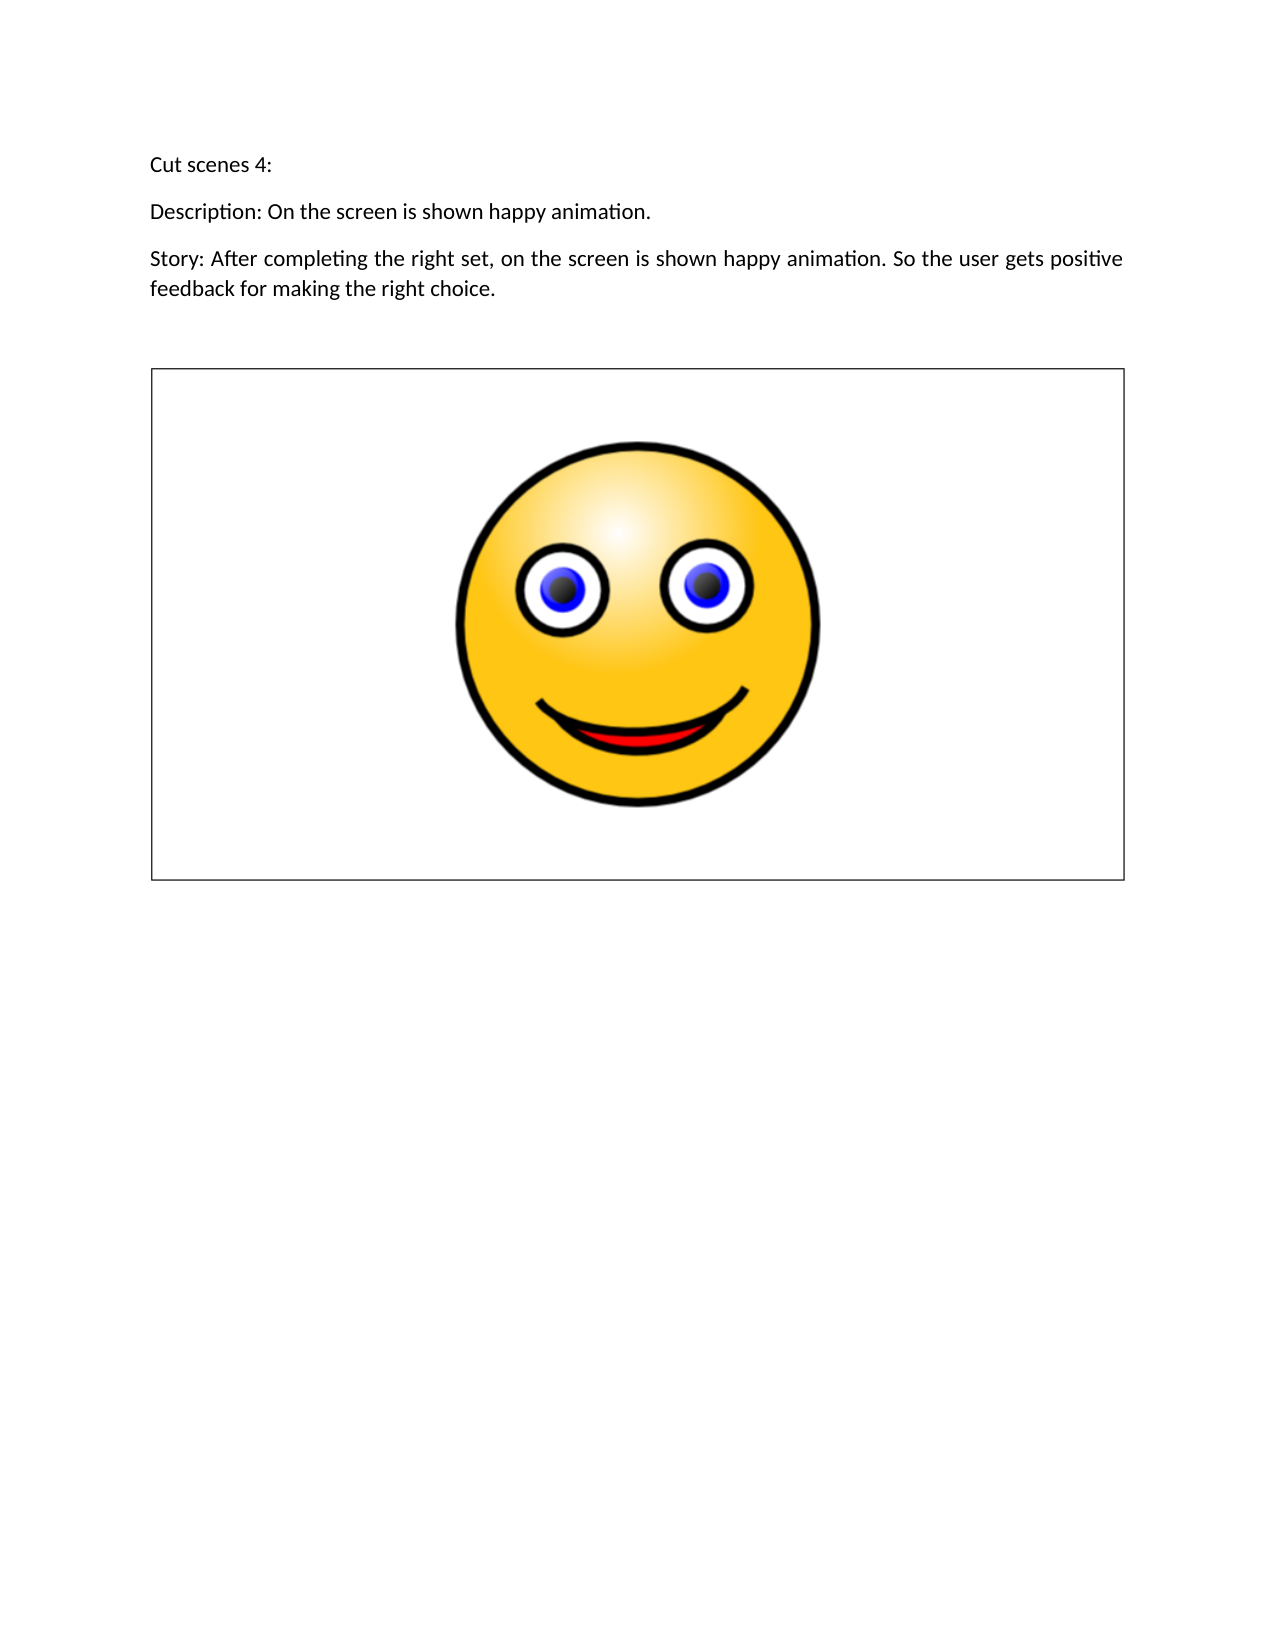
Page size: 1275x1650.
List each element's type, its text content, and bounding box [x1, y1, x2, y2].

text Story: After completing the right set, on the screen is shown happy animation. So the user gets positive feedback for making the right choice. [150, 244, 1125, 302]
text Description: On the screen is shown happy animation. [150, 197, 1125, 225]
text Cut scenes 4: [150, 150, 1125, 178]
